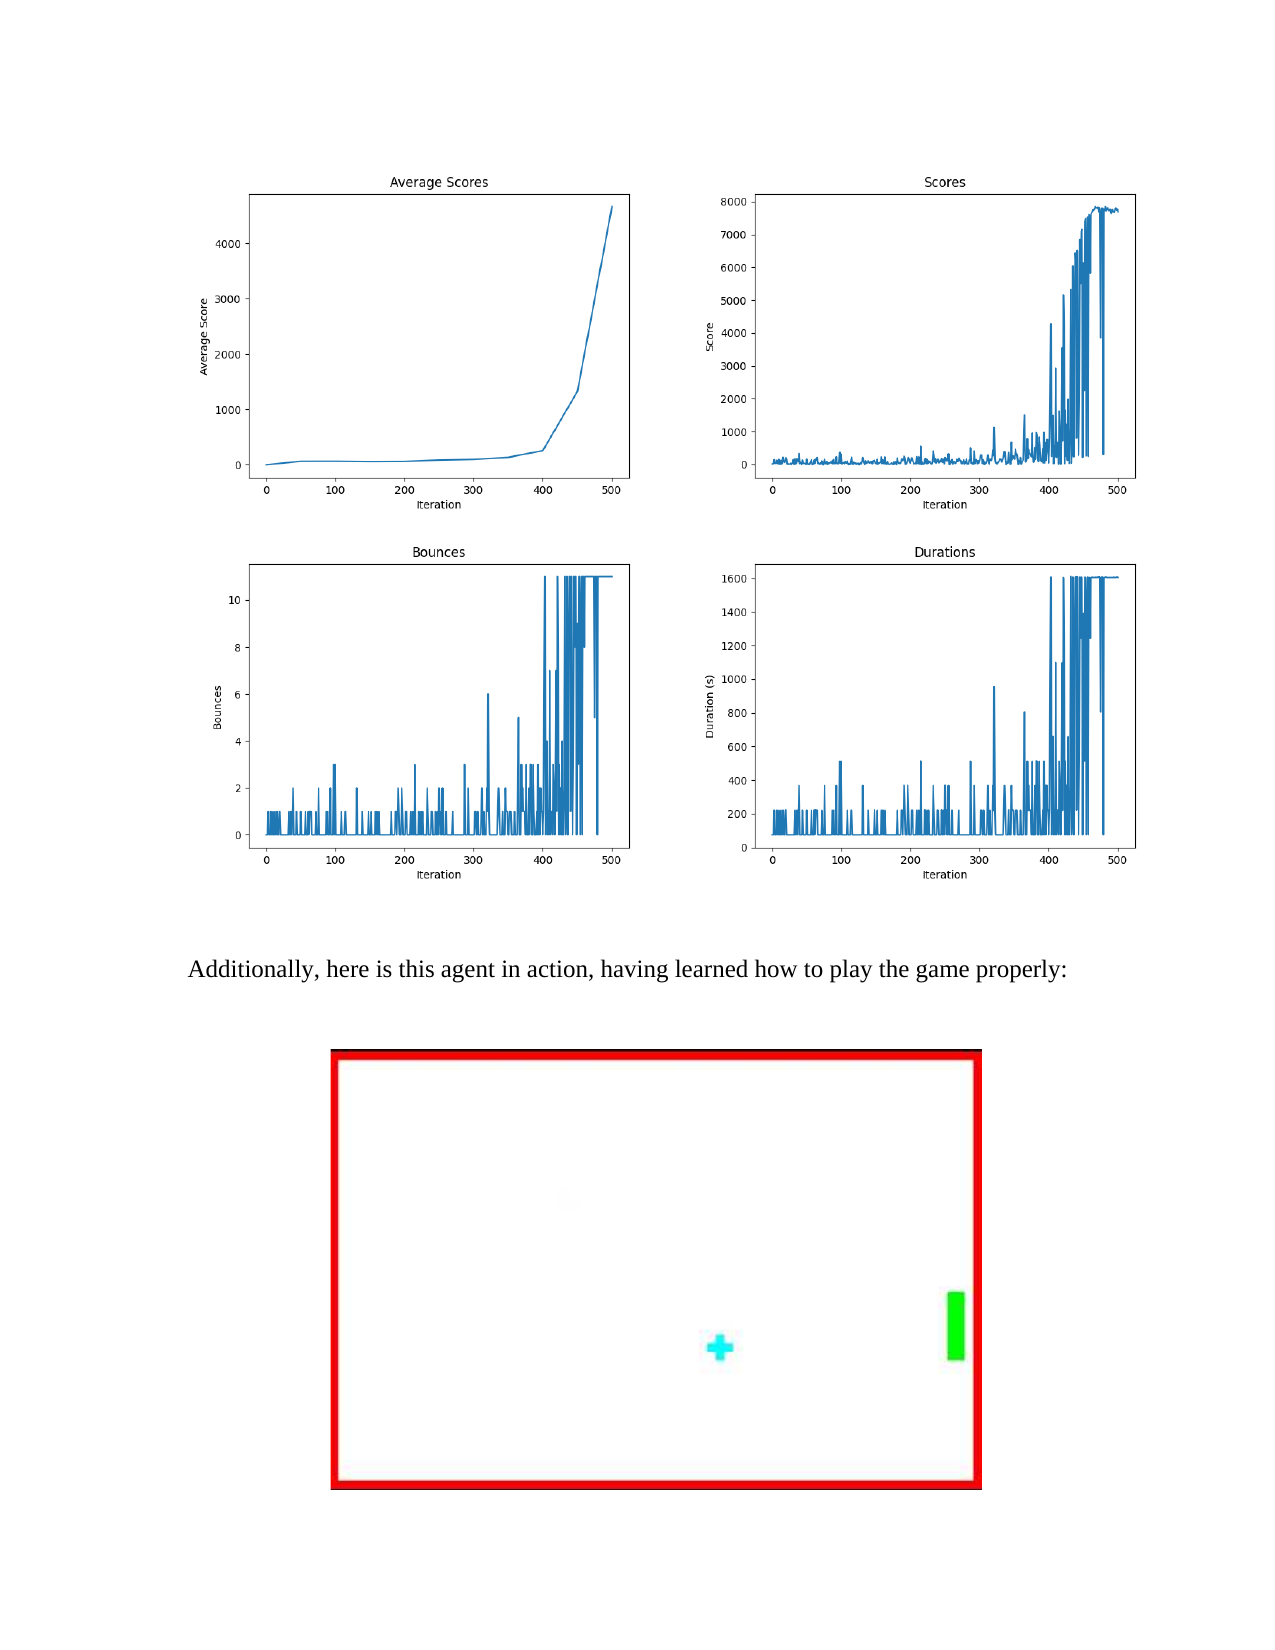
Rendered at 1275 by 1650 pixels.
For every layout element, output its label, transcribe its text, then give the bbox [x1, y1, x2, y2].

picture [693, 519, 1184, 888]
text Additionally, here is this agent in action, having learned how to play the game properly: [187, 954, 1125, 982]
picture [693, 150, 1184, 518]
picture [187, 150, 657, 518]
picture [330, 1049, 982, 1490]
picture [187, 519, 657, 888]
